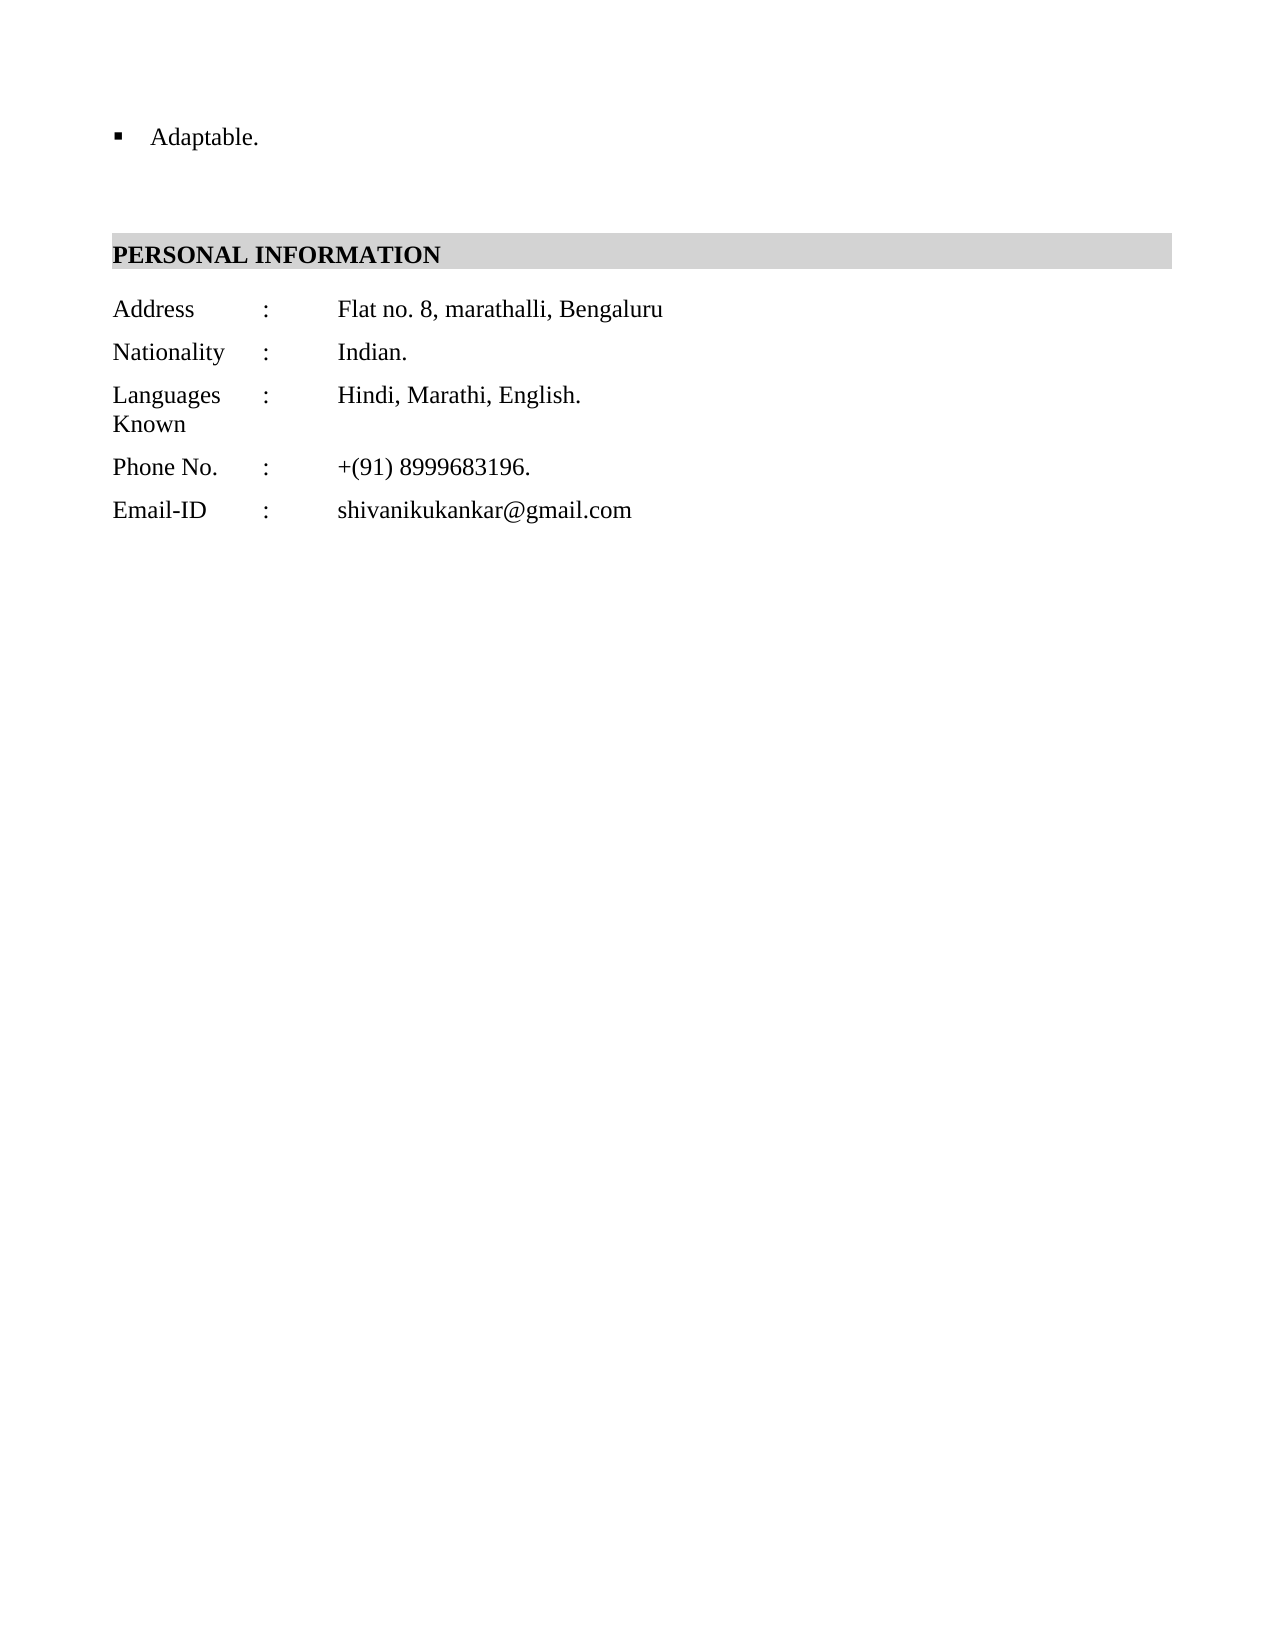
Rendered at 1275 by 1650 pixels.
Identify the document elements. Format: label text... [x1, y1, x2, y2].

text PERSONAL INFORMATION [112, 233, 1172, 269]
list Adaptable. [112, 122, 1167, 151]
text Phone No. : +(91) 8999683196. [112, 452, 1172, 481]
text Known [112, 409, 1172, 438]
text Languages : Hindi, Marathi, English. [112, 380, 1172, 409]
text Nationality : Indian. [112, 337, 1172, 366]
text Address : Flat no. 8, marathalli, Bengaluru [269, 294, 1172, 323]
text Email-ID : shivanikukankar@gmail.com [112, 495, 1172, 524]
